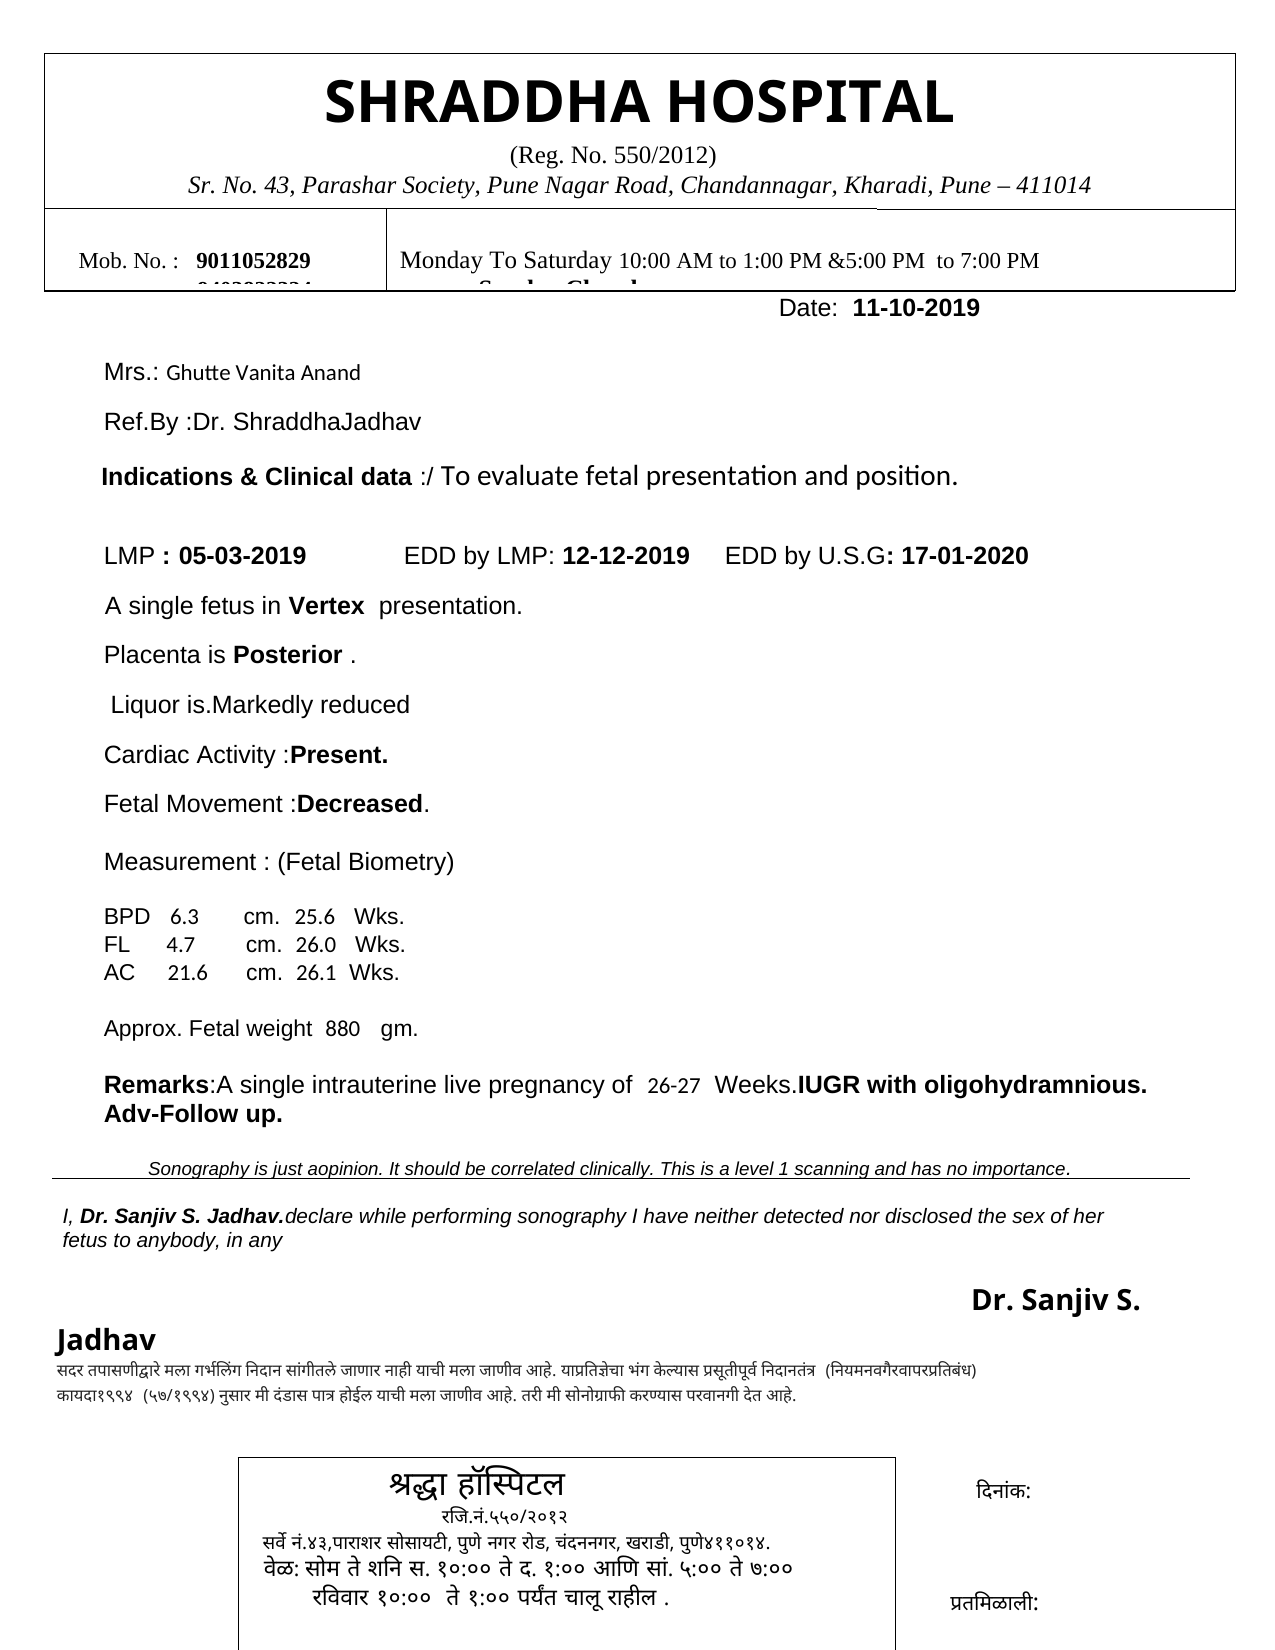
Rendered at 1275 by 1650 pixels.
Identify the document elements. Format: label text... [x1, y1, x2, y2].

text Cardiac Activity :. [10, 739, 1228, 768]
text FL cm. Wks. [28, 930, 1228, 958]
text Mrs.: [10, 357, 1228, 386]
text Liquor is.Markedly reduced [10, 690, 1228, 719]
text LMP : EDD by LMP: EDD by U.S.G: [28, 541, 1228, 570]
text Ref.By :Dr. ShraddhaJadhav [10, 407, 1228, 436]
text Placenta is . [10, 640, 1228, 669]
text कायदा१९९४ (५७/१९९४) नुसार मी दंडास पात्र होईल याची मला जाणीव आहे. तरी मी सोनोग्राफी करण्यास परवानगी देत आहे. [57, 1384, 1228, 1448]
text Remarks:A single intrauterine live pregnancy of Weeks.IUGR with oligohydramnious. [28, 1070, 1228, 1099]
text Measurement : (Fetal Biometry) [10, 847, 1228, 875]
text Adv-Follow up. [28, 1099, 1228, 1128]
text Indications & Clinical data :/ To evaluate fetal presentation and position. [0, 457, 1228, 492]
text BPD cm. Wks. [10, 902, 1228, 930]
text I, Dr. Sanjiv S. Jadhav.declare while performing sonography I have neither detected nor disclosed the sex of her [57, 1204, 1228, 1228]
text Fetal Movement :Decreased. [10, 789, 1228, 818]
text Approx. Fetal weight gm. [28, 1014, 1228, 1042]
text Date: [703, 293, 1228, 322]
text दिनांक: [896, 1477, 1228, 1505]
text fetus to anybody, in any [57, 1228, 1228, 1252]
text AC cm. Wks. [28, 958, 1228, 986]
text सदर तपासणीद्वारे मला गर्भलिंग निदान सांगीतले जाणार नाही याची मला जाणीव आहे. याप्रतिज्ञेचा भंग केल्यास प्रसूतीपूर्व निदानतंत्र (नियमनवगैरवापरप्रतिबंध) [57, 1359, 1228, 1384]
text Dr. Sanjiv S. Jadhav [57, 1280, 1228, 1359]
text A single fetus in presentation. [28, 591, 1228, 619]
text Sonography is just aopinion. It should be correlated clinically. This is a level 1 scanning and has no importance. [28, 1156, 1228, 1180]
text प्रतमिळाली: [896, 1586, 1228, 1617]
